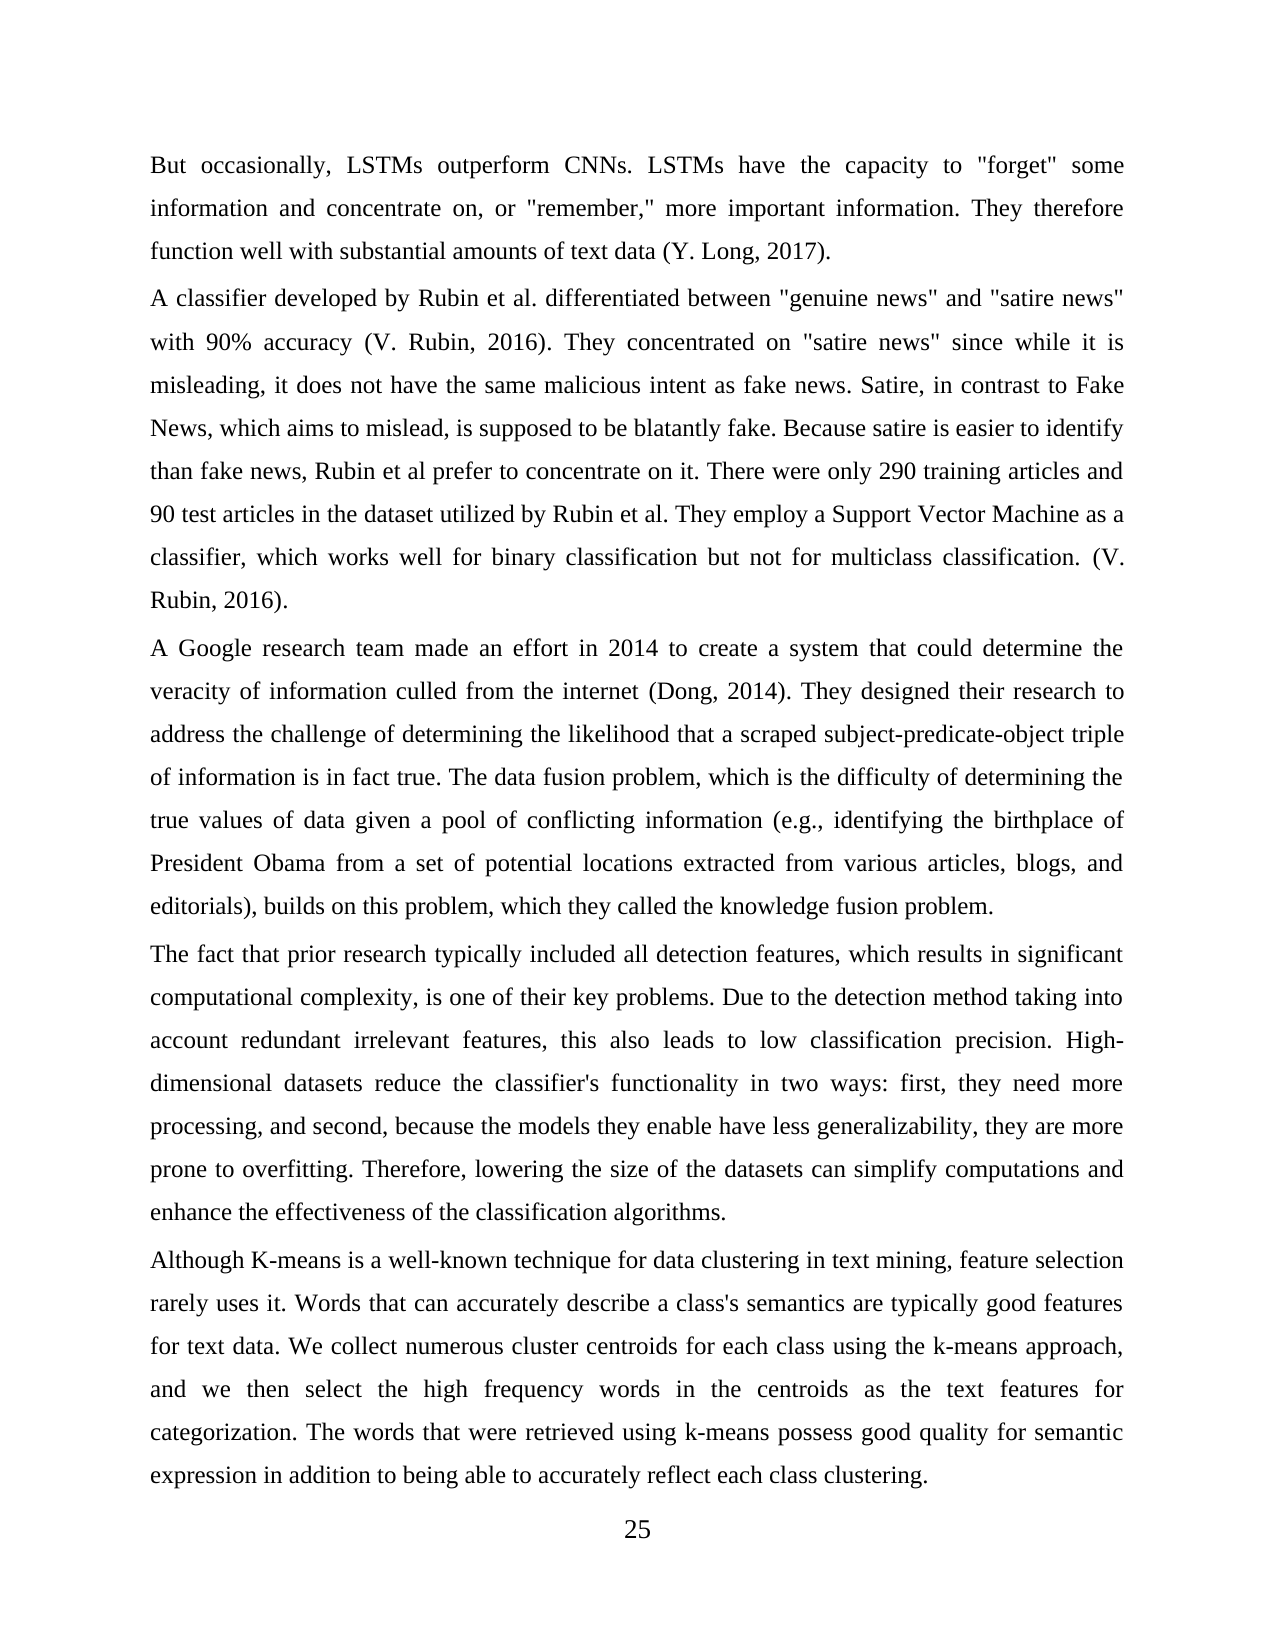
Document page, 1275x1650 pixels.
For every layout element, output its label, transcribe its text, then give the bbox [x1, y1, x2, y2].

text A classifier developed by Rubin et al. differentiated between "genuine news" and "satire news" with 90% accuracy . They concentrated on "satire news" since while it is misleading, it does not have the same malicious intent as fake news. Satire, in contrast to Fake News, which aims to mislead, is supposed to be blatantly fake. Because satire is easier to identify than fake news, Rubin et al prefer to concentrate on it. There were only 290 training articles and 90 test articles in the dataset utilized by Rubin et al. They employ a Support Vector Machine as a classifier, which works well for binary classification but not for multiclass classification.. [150, 283, 1125, 614]
text The fact that prior research typically included all detection features, which results in significant computational complexity, is one of their key problems. Due to the detection method taking into account redundant irrelevant features, this also leads to low classification precision. High-dimensional datasets reduce the classifier's functionality in two ways: first, they need more processing, and second, because the models they enable have less generalizability, they are more prone to overfitting. Therefore, lowering the size of the datasets can simplify computations and enhance the effectiveness of the classification algorithms. [150, 939, 1125, 1226]
text Although K-means is a well-known technique for data clustering in text mining, feature selection rarely uses it. Words that can accurately describe a class's semantics are typically good features for text data. We collect numerous cluster centroids for each class using the k-means approach, and we then select the high frequency words in the centroids as the text features for categorization. The words that were retrieved using k-means possess good quality for semantic expression in addition to being able to accurately reflect each class clustering. [150, 1245, 1125, 1489]
text But occasionally, LSTMs outperform CNNs. LSTMs have the capacity to "forget" some information and concentrate on, or "remember," more important information. They therefore function well with substantial amounts of text data . [150, 150, 1125, 265]
text A Google research team made an effort in 2014 to create a system that could determine the veracity of information culled from the internet . They designed their research to address the challenge of determining the likelihood that a scraped subject-predicate-object triple of information is in fact true. The data fusion problem, which is the difficulty of determining the true values of data given a pool of conflicting information (e.g., identifying the birthplace of President Obama from a set of potential locations extracted from various articles, blogs, and editorials), builds on this problem, which they called the knowledge fusion problem. [150, 633, 1125, 920]
